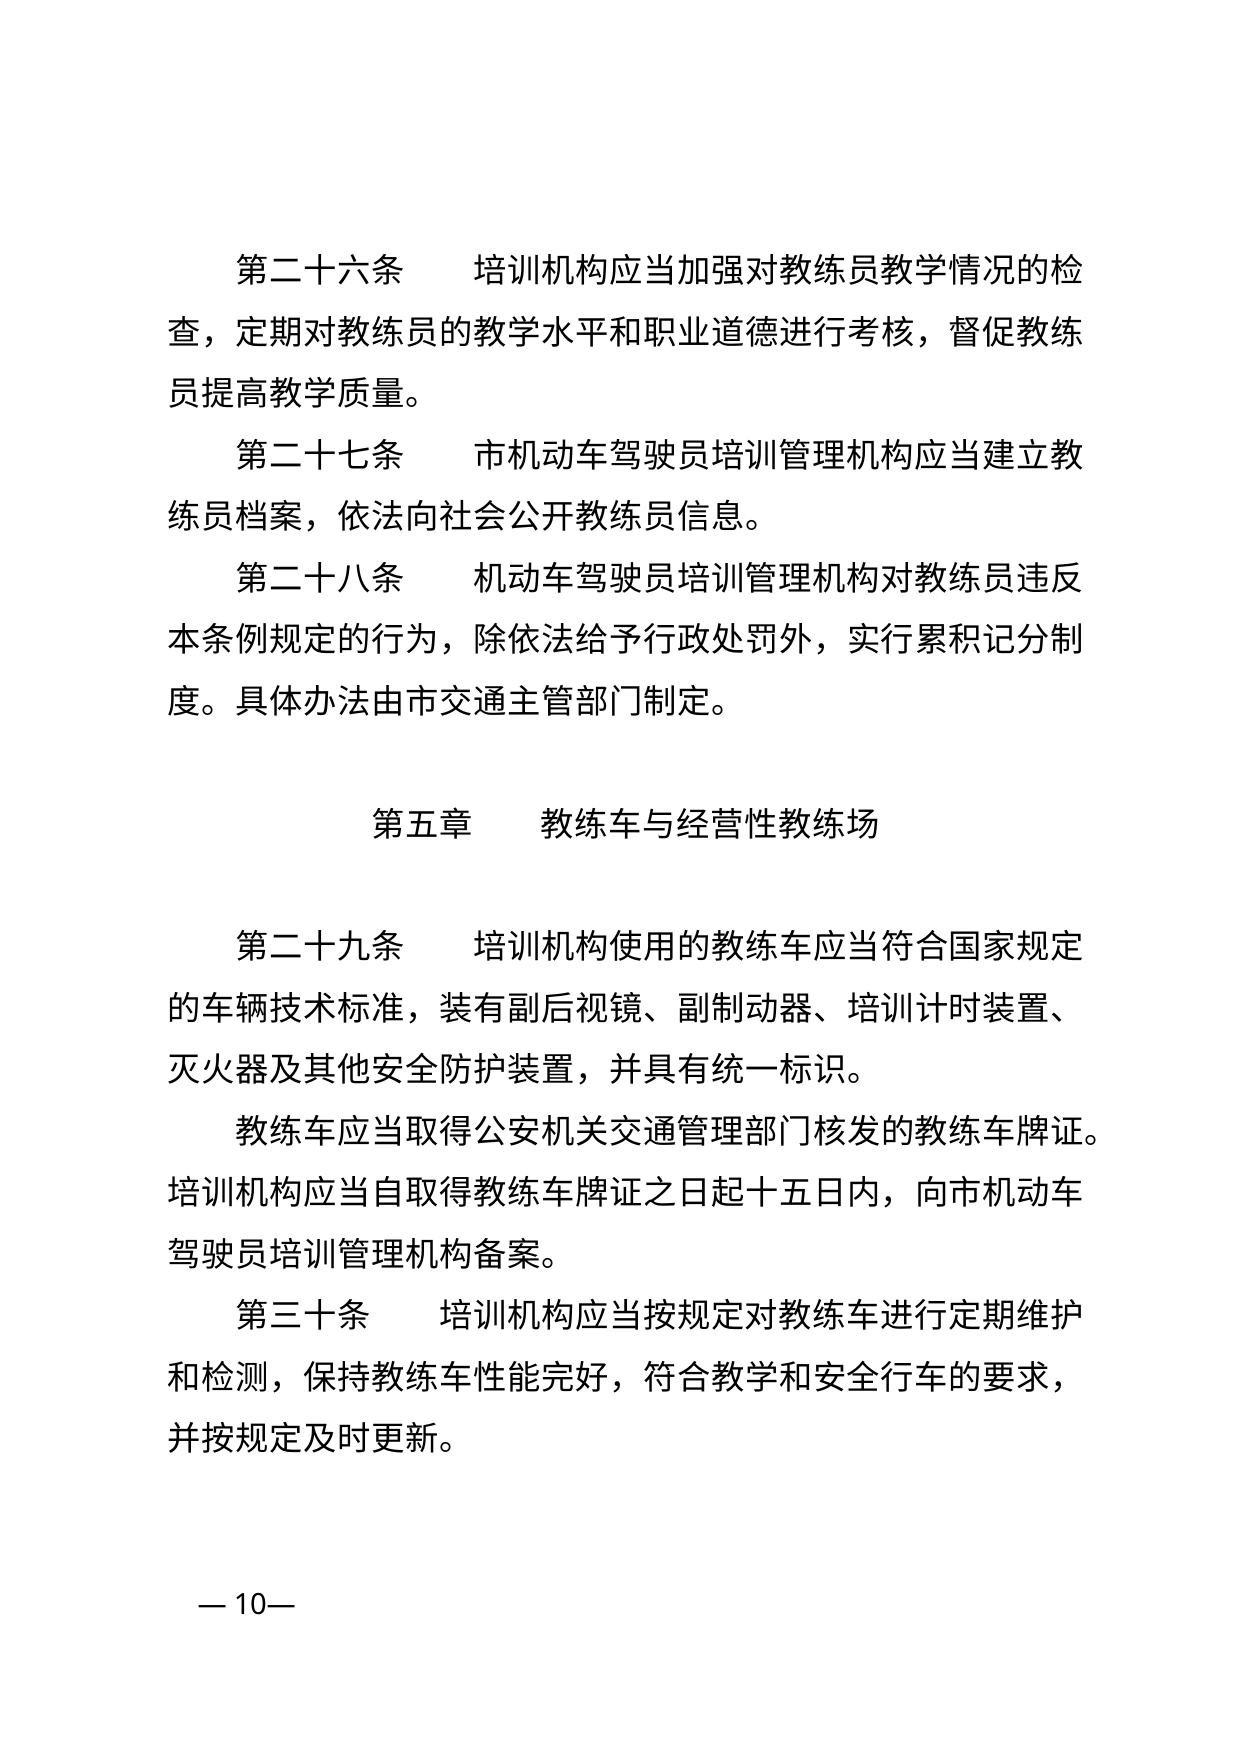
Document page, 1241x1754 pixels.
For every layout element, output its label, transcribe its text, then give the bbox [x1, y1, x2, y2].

text 第三十条 培训机构应当按规定对教练车进行定期维护和检测，保持教练车性能完好，符合教学和安全行车的要求，并按规定及时更新。 [168, 1282, 1084, 1467]
text 第五章 教练车与经营性教练场 [168, 791, 1084, 852]
text 第二十九条 培训机构使用的教练车应当符合国家规定的车辆技术标准，装有副后视镜、副制动器、培训计时装置、灭火器及其他安全防护装置，并具有统一标识。 [168, 914, 1084, 1098]
text 第二十六条 培训机构应当加强对教练员教学情况的检查，定期对教练员的教学水平和职业道德进行考核，督促教练员提高教学质量。 [168, 238, 1084, 422]
text 第二十七条 市机动车驾驶员培训管理机构应当建立教练员档案，依法向社会公开教练员信息。 [168, 422, 1084, 545]
text 第二十八条 机动车驾驶员培训管理机构对教练员违反本条例规定的行为，除依法给予行政处罚外，实行累积记分制度。具体办法由市交通主管部门制定。 [168, 545, 1084, 729]
text 教练车应当取得公安机关交通管理部门核发的教练车牌证。培训机构应当自取得教练车牌证之日起十五日内，向市机动车驾驶员培训管理机构备案。 [168, 1098, 1084, 1282]
